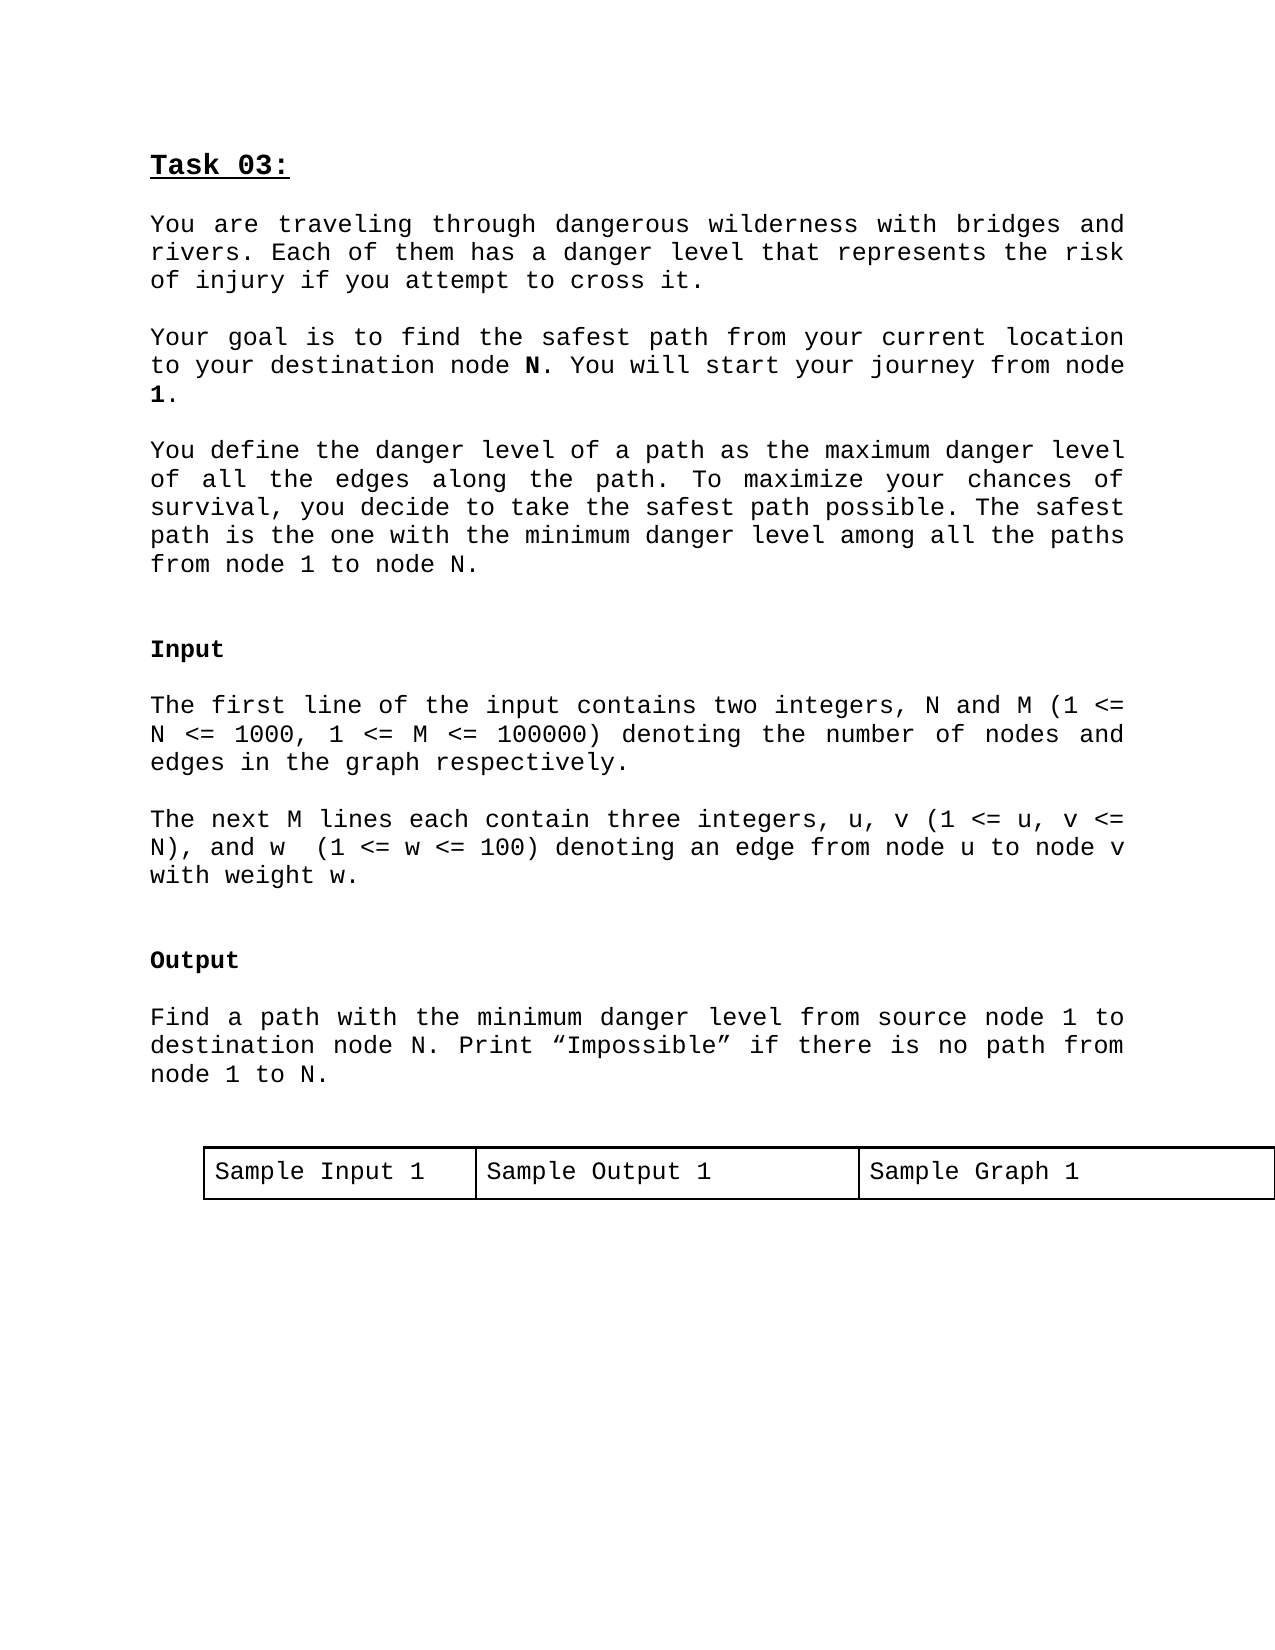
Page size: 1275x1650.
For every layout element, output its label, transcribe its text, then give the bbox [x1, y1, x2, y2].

text Output [150, 948, 1125, 976]
text Task 03: [150, 150, 1125, 183]
table_header Sample Output 1 [477, 1149, 858, 1198]
text The next M lines each contain three integers, u, v (1 <= u, v <= N), and w (1 <= w <= 100) denoting an edge from node u to node v with weight w. [150, 806, 1125, 891]
text The first line of the input contains two integers, N and M (1 <= N <= 1000, 1 <= M <= 100000) denoting the number of nodes and edges in the graph respectively. [150, 693, 1125, 778]
table_header Sample Graph 1 [860, 1149, 1274, 1198]
text Your goal is to find the safest path from your current location to your destination node N. You will start your journey from node 1. [150, 325, 1125, 410]
table_header Sample Input 1 [205, 1149, 475, 1198]
text You define the danger level of a path as the maximum danger level of all the edges along the path. To maximize your chances of survival, you decide to take the safest path possible. The safest path is the one with the minimum danger level among all the paths from node 1 to node N. [150, 438, 1125, 580]
text You are traveling through dangerous wilderness with bridges and rivers. Each of them has a danger level that represents the risk of injury if you attempt to cross it. [150, 211, 1125, 296]
text Find a path with the minimum danger level from source node 1 to destination node N. Print “Impossible” if there is no path from node 1 to N. [150, 1005, 1125, 1090]
text Input [150, 636, 1125, 665]
